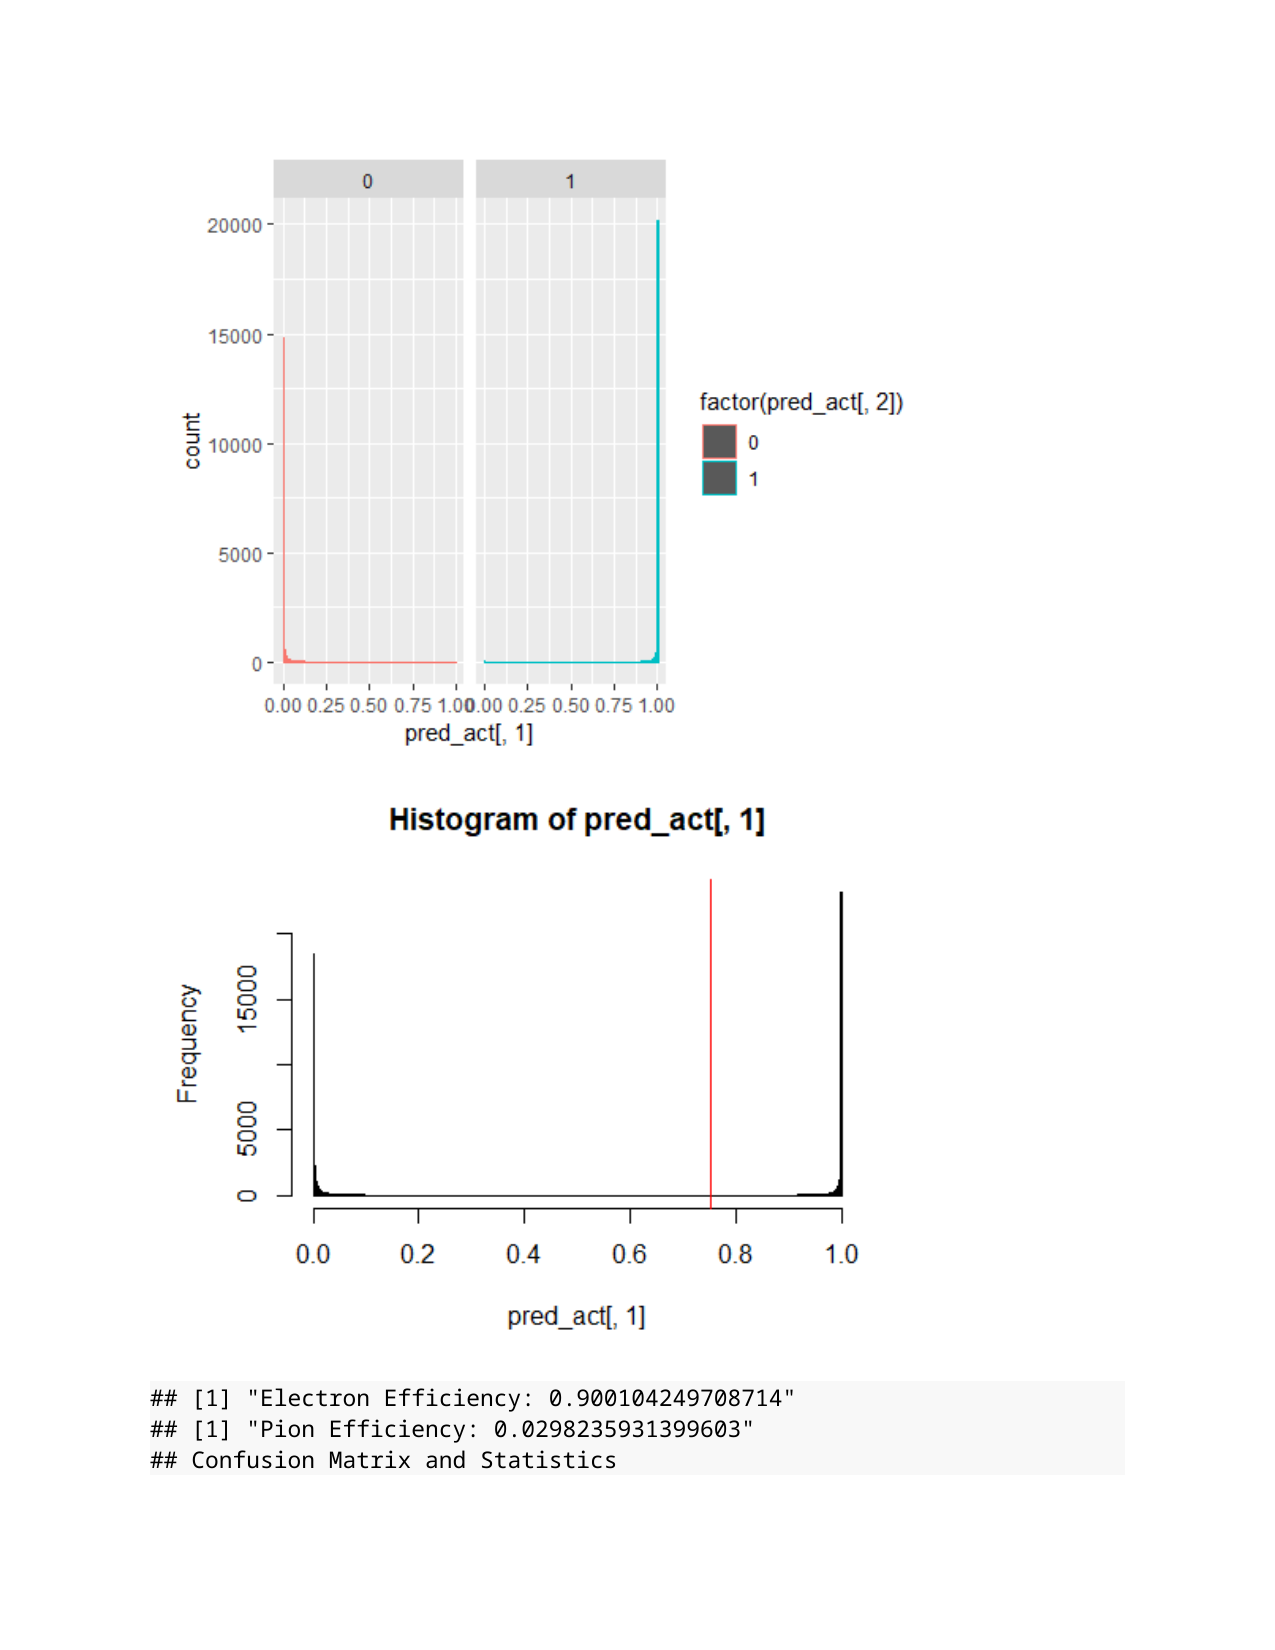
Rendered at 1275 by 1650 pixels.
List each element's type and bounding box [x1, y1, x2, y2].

text [150, 1381, 1125, 1475]
picture [168, 150, 927, 1363]
